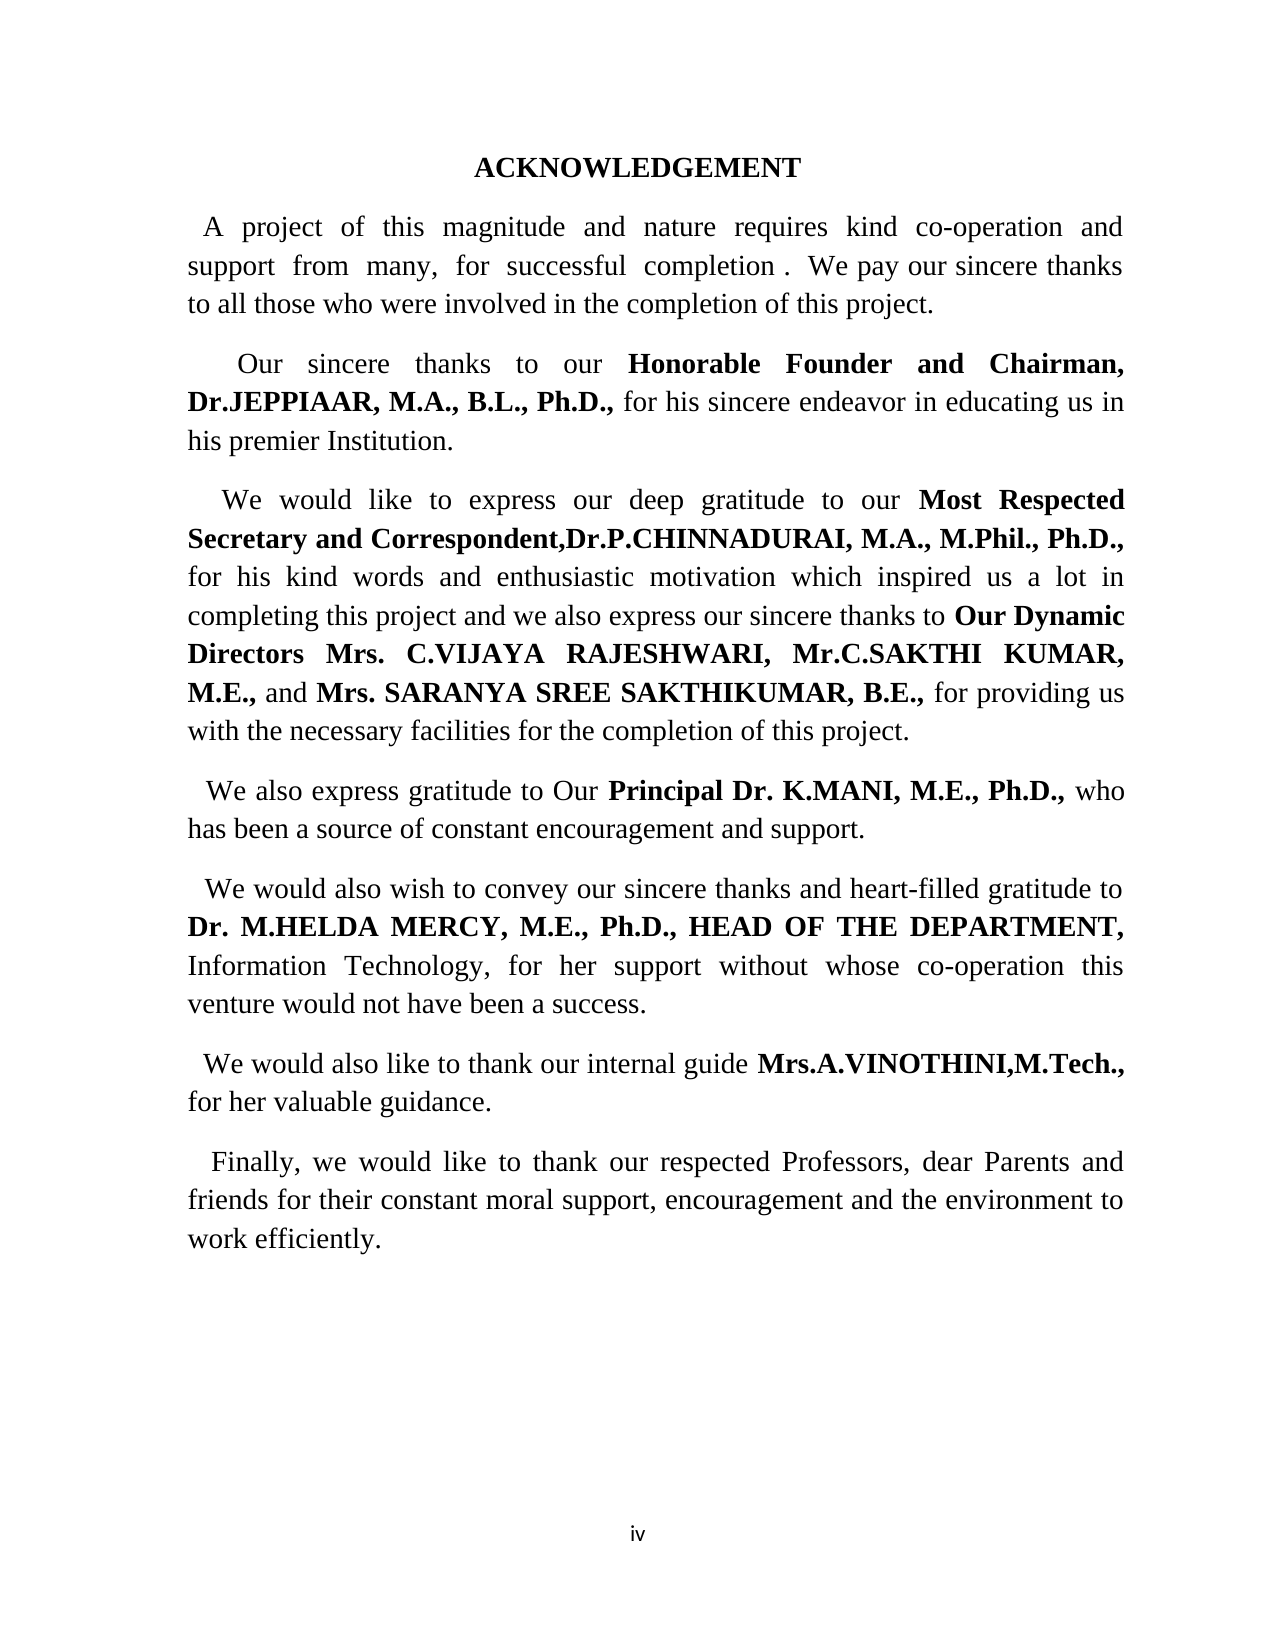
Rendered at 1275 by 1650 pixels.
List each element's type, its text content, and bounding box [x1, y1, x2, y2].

text A project of this magnitude and nature requires kind co-operation and support from many, for successful completion . We pay our sincere thanks to all those who were involved in the completion of this project. [187, 209, 1125, 320]
text Our sincere thanks to our Honorable Founder and Chairman, Dr.JEPPIAAR, M.A., B.L., Ph.D., for his sincere endeavor in educating us in his premier Institution. [187, 346, 1125, 456]
text We would like to express our deep gratitude to our Most Respected Secretary and Correspondent,Dr.P.CHINNADURAI, M.A., M.Phil., Ph.D., for his kind words and enthusiastic motivation which inspired us a lot in completing this project and we also express our sincere thanks to Our Dynamic Directors Mrs. C.VIJAYA RAJESHWARI, Mr.C.SAKTHI KUMAR, M.E., and Mrs. SARANYA SREE SAKTHIKUMAR, B.E., for providing us with the necessary facilities for the completion of this project. [187, 482, 1125, 747]
text Finally, we would like to thank our respected Professors, dear Parents and friends for their constant moral support, encouragement and the environment to work efficiently. [187, 1144, 1125, 1254]
text We would also like to thank our internal guide Mrs.A.VINOTHINI,M.Tech., for her valuable guidance. [187, 1046, 1125, 1118]
text We also express gratitude to Our Principal Dr. K.MANI, M.E., Ph.D., who has been a source of constant encouragement and support. [187, 773, 1125, 845]
text We would also wish to convey our sincere thanks and heart-filled gratitude to Dr. M.HELDA MERCY, M.E., Ph.D., HEAD OF THE DEPARTMENT, Information Technology, for her support without whose co-operation this venture would not have been a success. [187, 871, 1125, 1020]
text ACKNOWLEDGEMENT [150, 150, 1125, 183]
